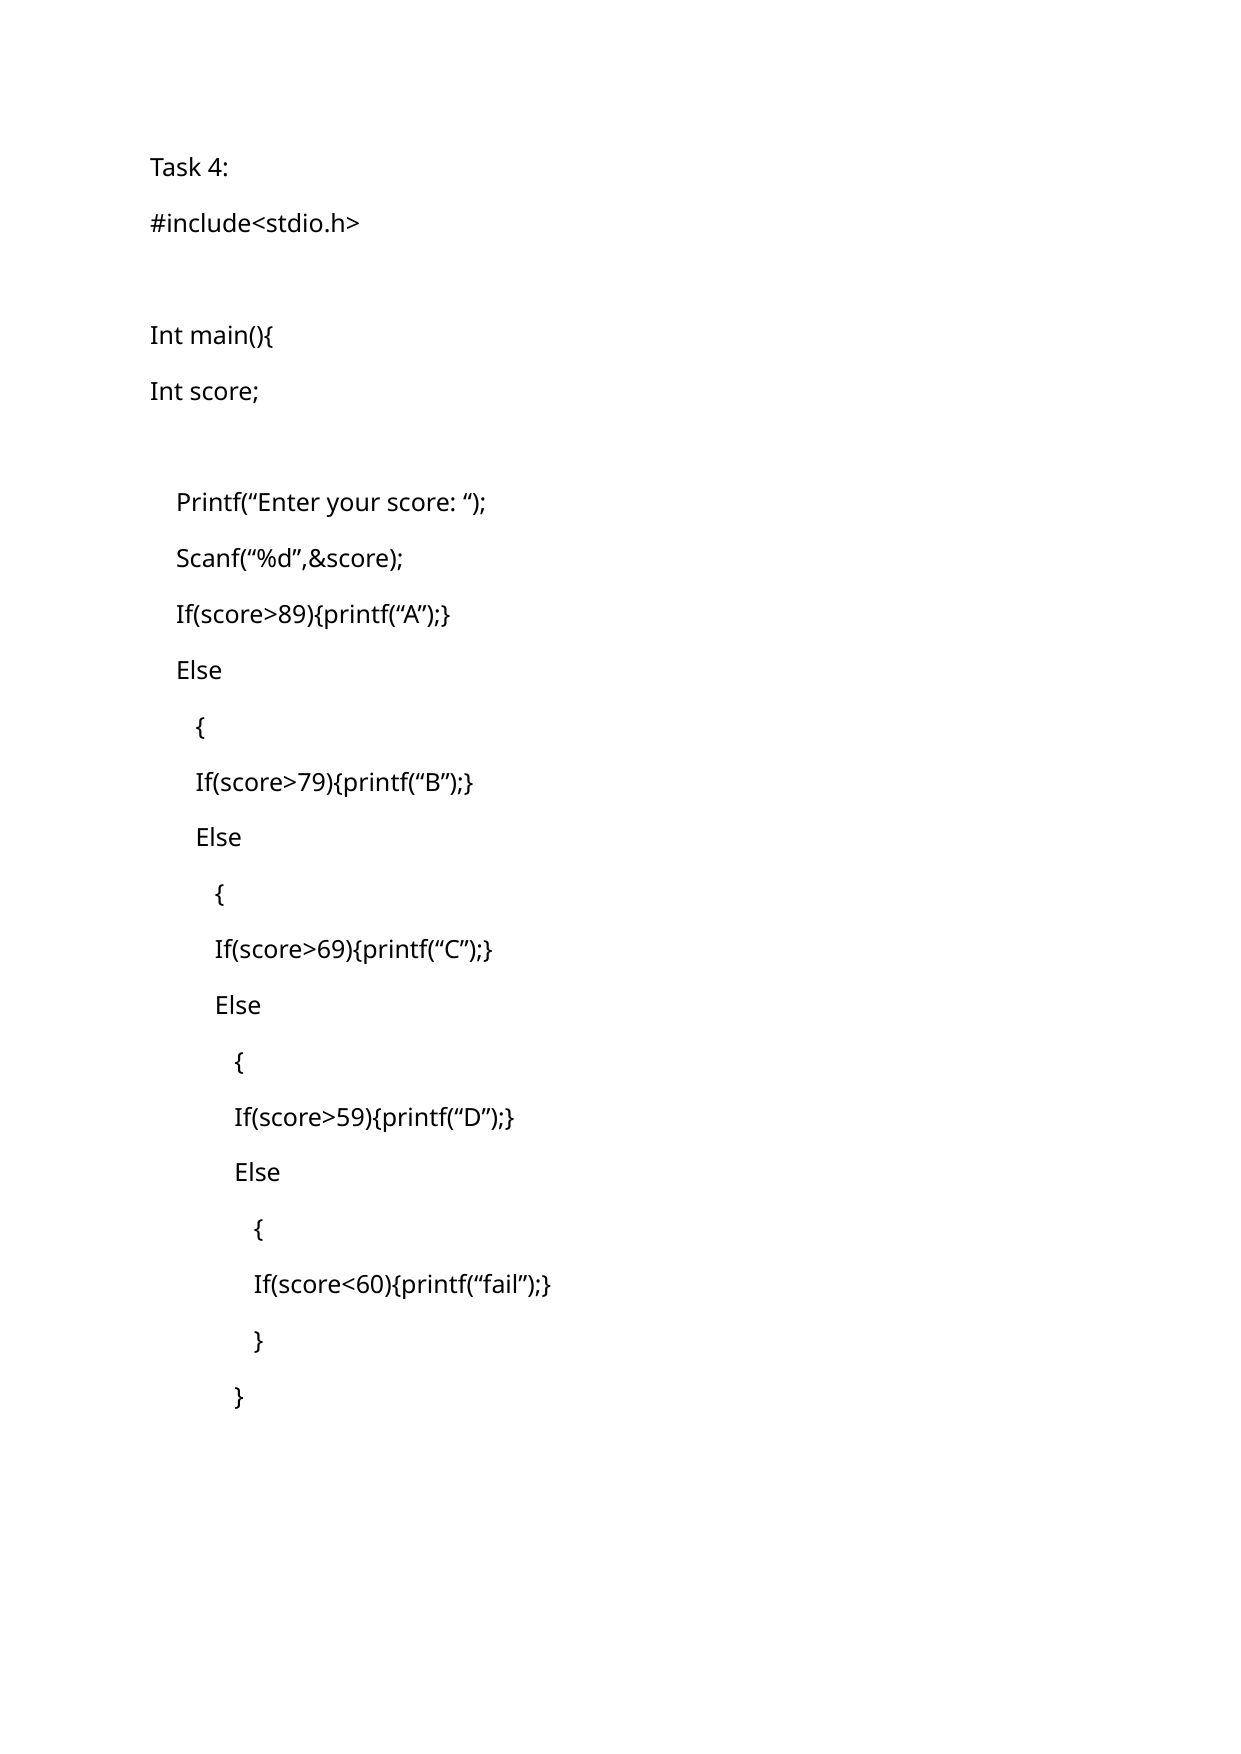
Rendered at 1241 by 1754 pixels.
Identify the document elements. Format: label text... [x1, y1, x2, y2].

text Printf(“Enter your score: “); [150, 485, 1090, 519]
text Else [150, 987, 1090, 1022]
text Scanf(“%d”,&score); [150, 541, 1090, 575]
text } [150, 1378, 1090, 1412]
text If(score<60){printf(“fail”);} [150, 1267, 1090, 1301]
text If(score>59){printf(“D”);} [150, 1099, 1090, 1133]
text Int score; [150, 373, 1090, 407]
text { [150, 1211, 1090, 1245]
text If(score>79){printf(“B”);} [150, 764, 1090, 798]
text { [150, 1043, 1090, 1077]
text #include<stdio.h> [150, 206, 1090, 240]
text Else [150, 652, 1090, 687]
text { [150, 876, 1090, 910]
text If(score>89){printf(“A”);} [150, 597, 1090, 631]
text If(score>69){printf(“C”);} [150, 932, 1090, 966]
text { [150, 708, 1090, 742]
text Task 4: [150, 150, 1090, 184]
text Else [150, 820, 1090, 854]
text Int main(){ [150, 317, 1090, 352]
text } [150, 1322, 1090, 1357]
text Else [150, 1155, 1090, 1189]
